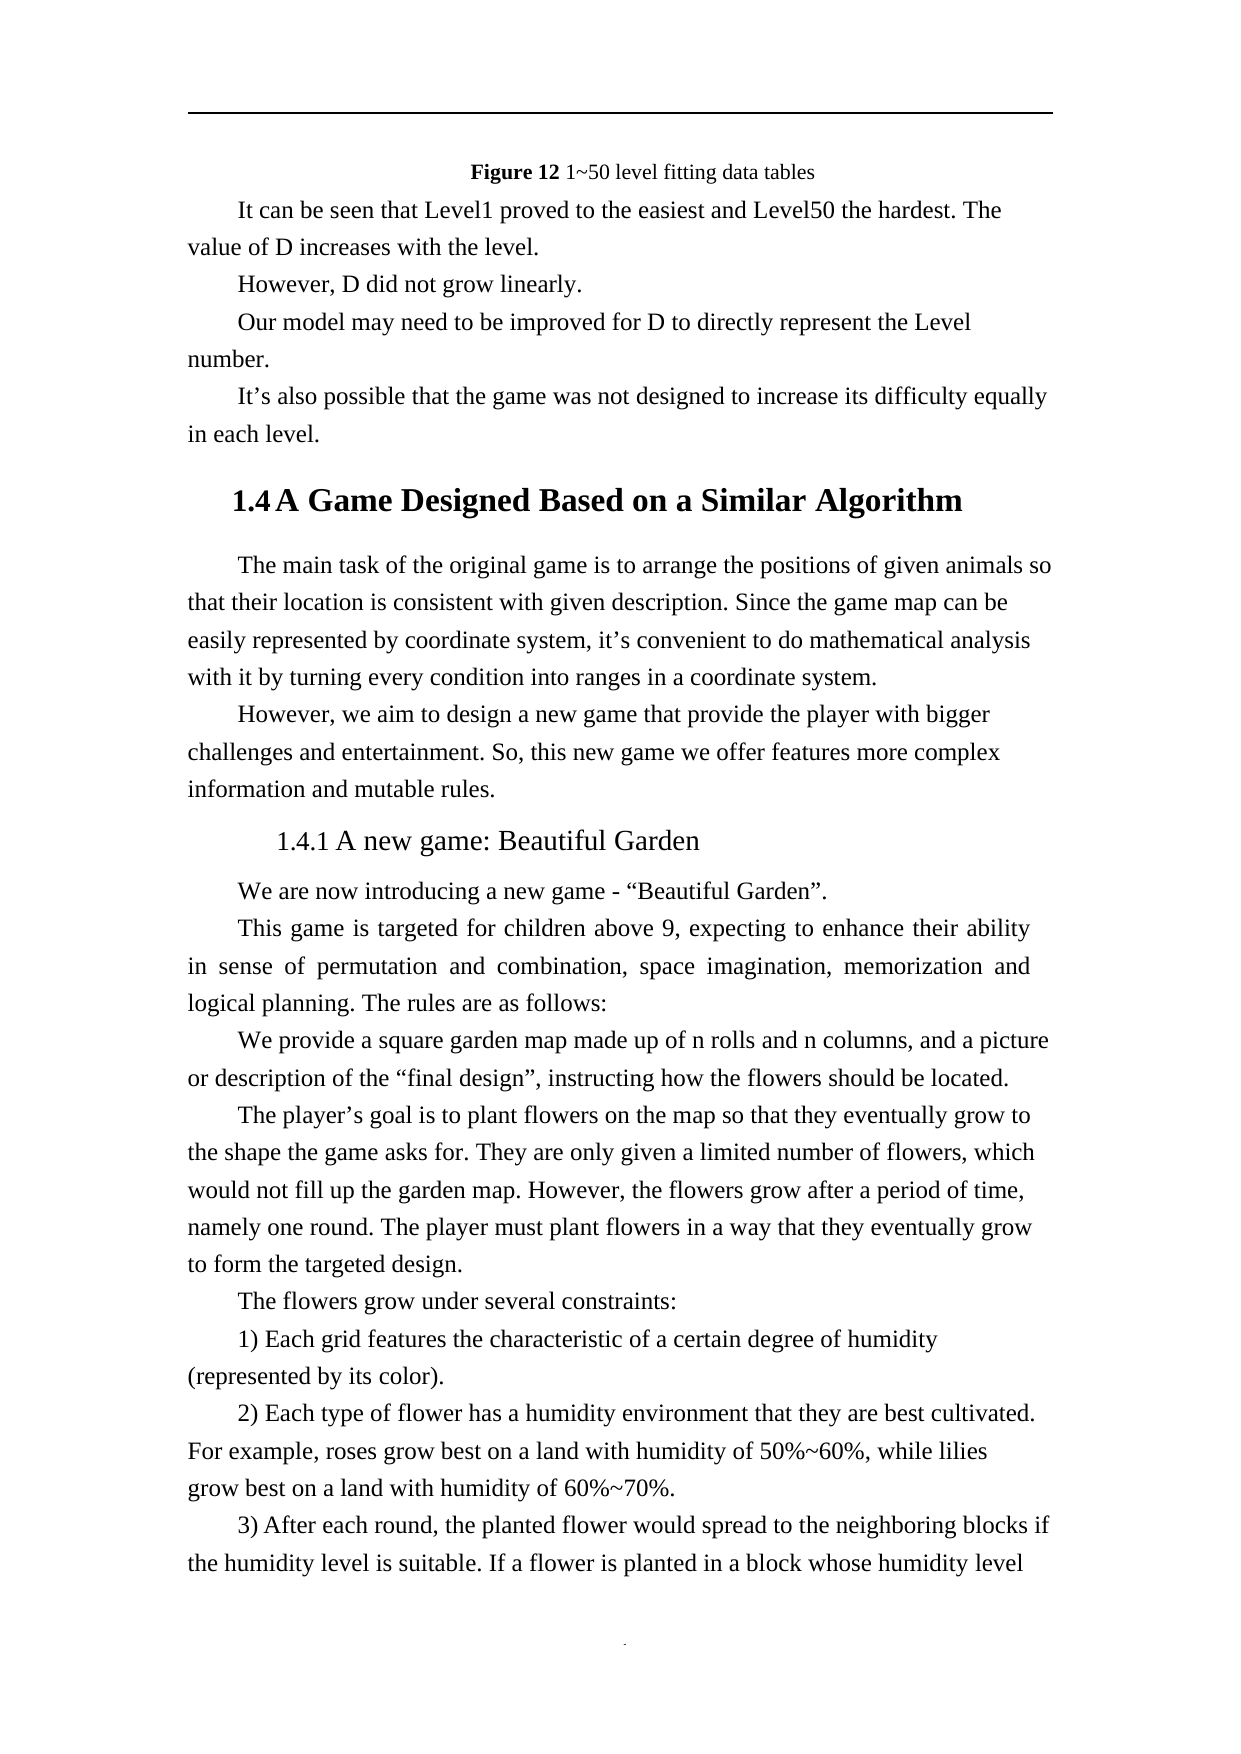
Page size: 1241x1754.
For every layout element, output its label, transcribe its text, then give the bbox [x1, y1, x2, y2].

subtitle A new game: Beautiful Garden [276, 823, 1240, 856]
text This game is targeted for children above 9, expecting to enhance their ability in sense of permutation and combination, space imagination, memorization and logical planning. The rules are as follows: [187, 913, 1031, 1017]
list Each type of flower has a humidity environment that they are best cultivated. For example, roses grow best on a land with humidity of 50%~60%, while lilies grow best on a land with humidity of 60%~70%. [187, 1398, 1045, 1502]
text However, we aim to design a new game that provide the player with bigger challenges and entertainment. So, this new game we offer features more complex information and mutable rules. [187, 699, 1002, 803]
text However, D did not grow linearly. [237, 269, 1240, 298]
text The player’s goal is to plant flowers on the map so that they eventually grow to the shape the game asks for. They are only given a limited number of flowers, which would not fill up the garden map. However, the flowers grow after a period of time, namely one round. The player must plant flowers in a way that they eventually grow to form the targeted design. [187, 1100, 1048, 1278]
text Figure 12 1~50 level fitting data tables [470, 159, 1240, 184]
text It can be seen that Level1 proved to the easiest and Level50 the hardest. The value of D increases with the level. [187, 195, 1003, 261]
text It’s also possible that the game was not designed to increase its difficulty equally in each level. [187, 381, 1058, 447]
subtitle A Game Designed Based on a Similar Algorithm [232, 480, 1240, 518]
list Each grid features the characteristic of a certain degree of humidity (represented by its color). [187, 1324, 938, 1390]
text Our model may need to be improved for D to directly represent the Level number. [187, 307, 973, 373]
text We are now introducing a new game - “Beautiful Garden”. [237, 876, 1240, 905]
text The main task of the original game is to arrange the positions of given animals so that their location is consistent with given description. Since the game map can be easily represented by coordinate system, it’s convenient to do mathematical analysis with it by turning every condition into ranges in a coordinate system. [187, 550, 1054, 691]
text We provide a square garden map made up of n rolls and n columns, and a picture or description of the “final design”, instructing how the flowers should be located. [187, 1026, 1058, 1092]
text The flowers grow under several constraints: [237, 1287, 1240, 1315]
list After each round, the planted flower would spread to the neighboring blocks if the humidity level is suitable. If a flower is planted in a block whose humidity level [187, 1510, 1050, 1576]
